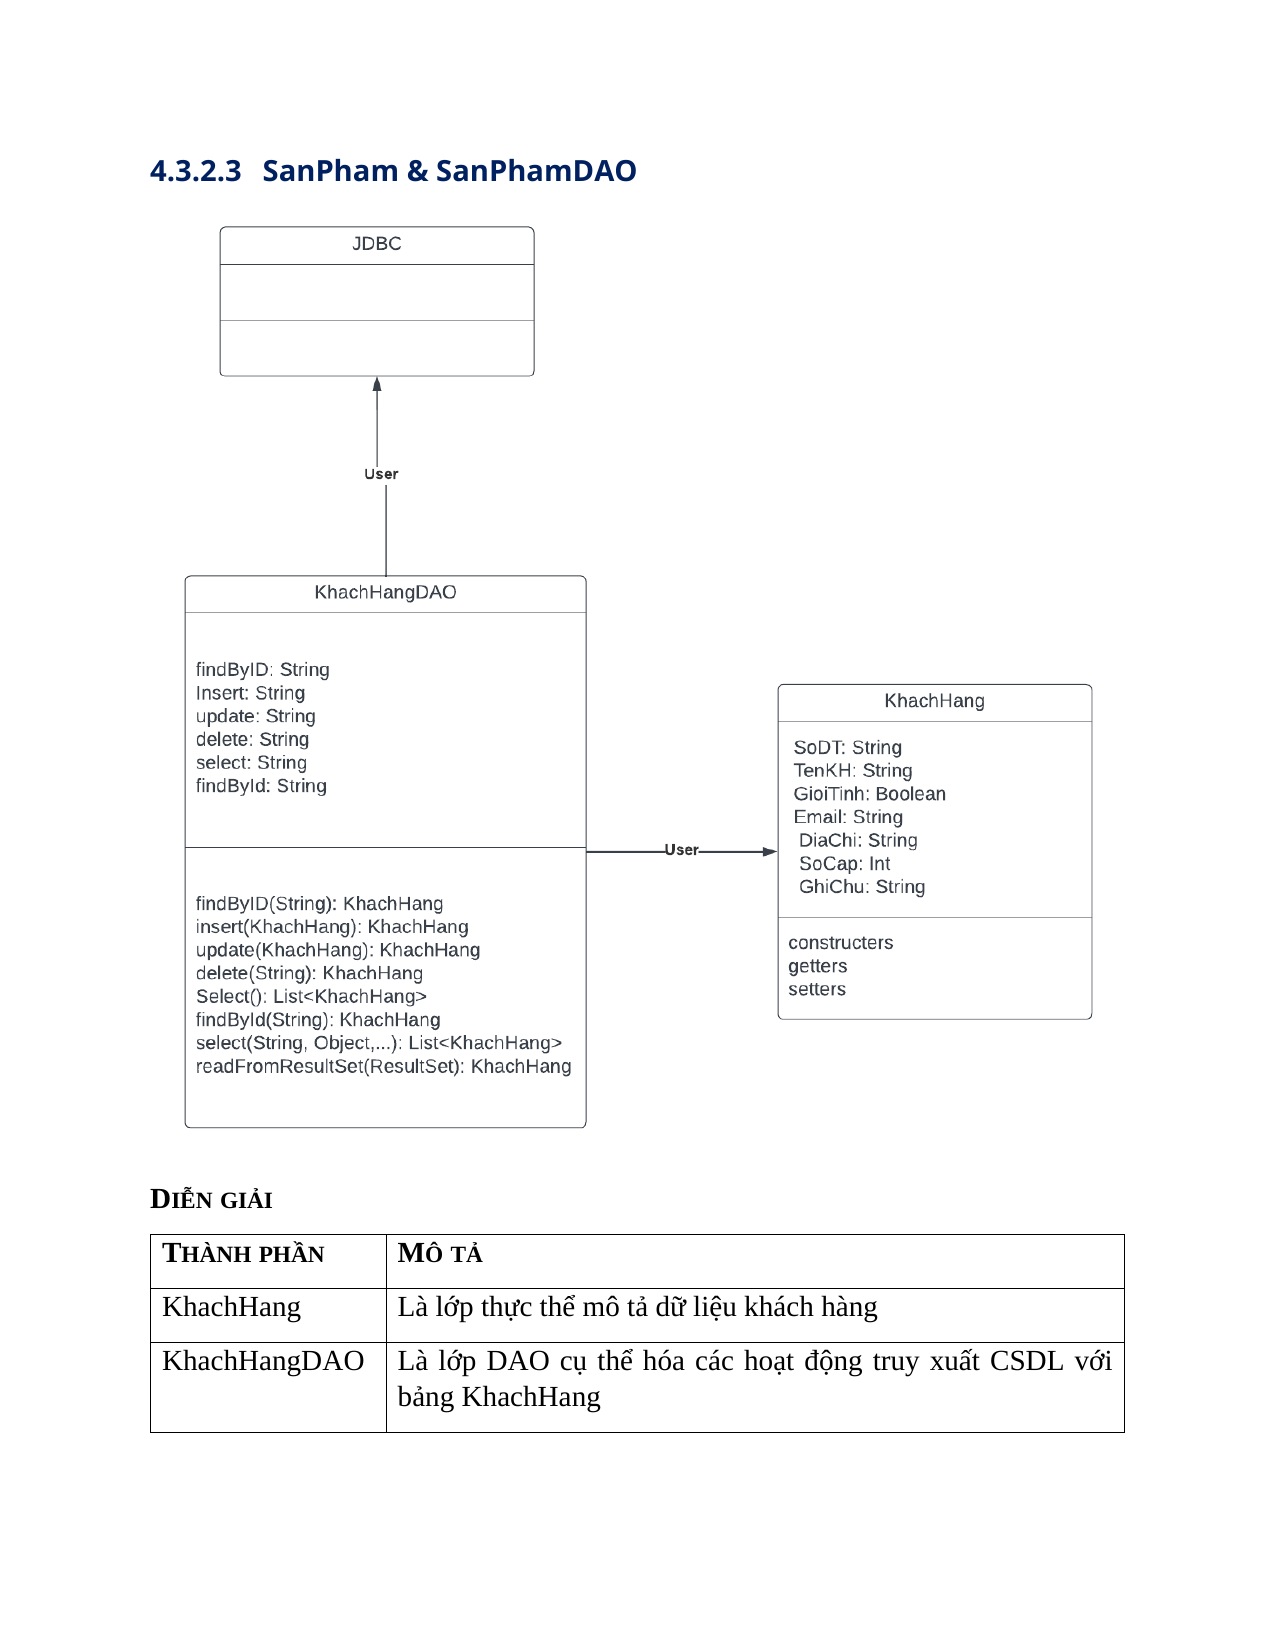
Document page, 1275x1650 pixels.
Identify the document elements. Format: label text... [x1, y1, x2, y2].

table_cell Là lớp DAO cụ thể hóa các hoạt động truy xuất CSDL với bảng KhachHang [387, 1343, 1124, 1432]
text Diễn giải [150, 1181, 1125, 1214]
table_header Mô tả [387, 1235, 1124, 1288]
table_cell KhachHang [151, 1289, 386, 1342]
subtitle SanPham & SanPhamDAO [150, 150, 1125, 190]
table_cell KhachHangDAO [151, 1343, 386, 1432]
table_header Thành phần [151, 1235, 386, 1288]
table_cell Là lớp thực thể mô tả dữ liệu khách hàng [387, 1289, 1124, 1342]
picture [150, 192, 1125, 1162]
